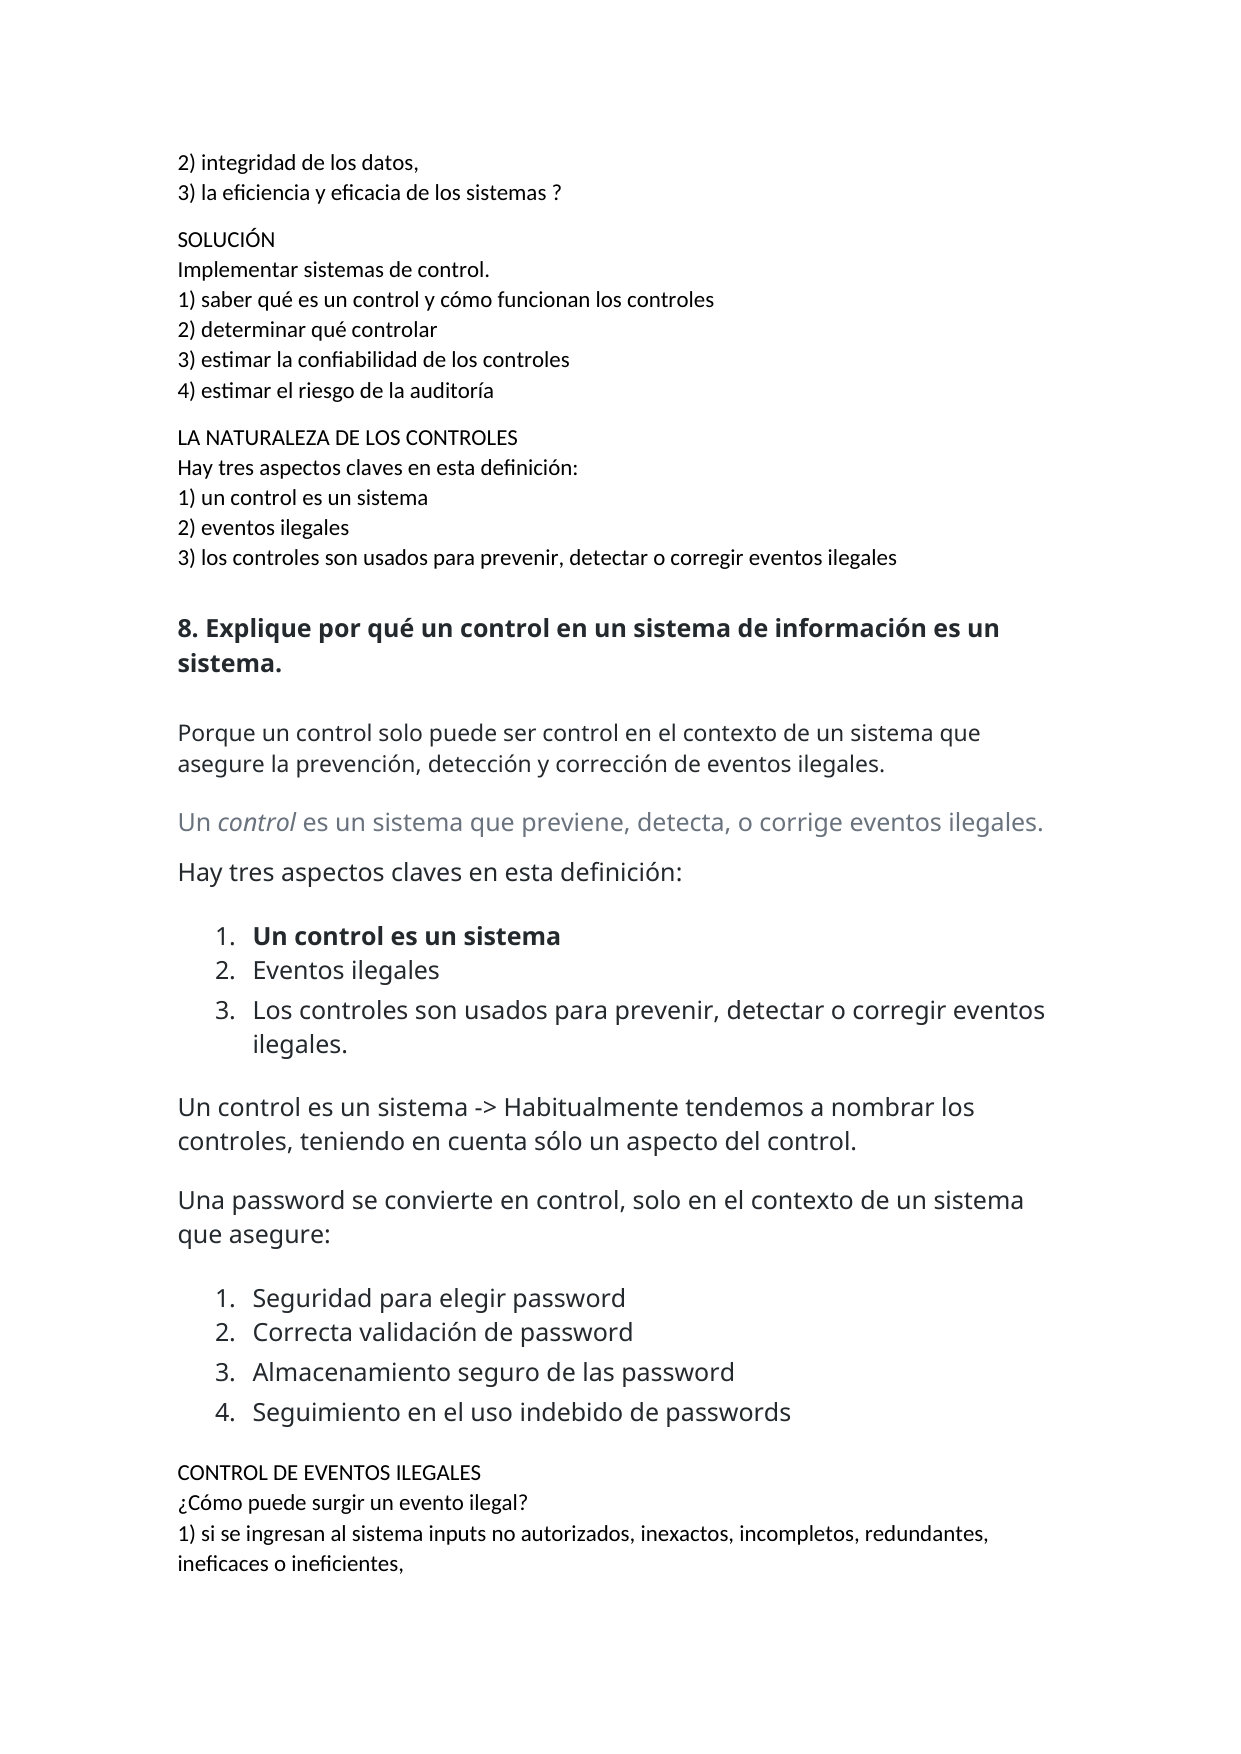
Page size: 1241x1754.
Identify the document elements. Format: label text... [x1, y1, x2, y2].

list Correcta validación de password [215, 1314, 1063, 1348]
list Los controles son usados para prevenir, detectar o corregir eventos ilegales. [215, 993, 1063, 1061]
text Una password se convierte en control, solo en el contexto de un sistema que asegure: [177, 1183, 1063, 1251]
list Un control es un sistema [215, 918, 1063, 952]
text LA NATURALEZA DE LOS CONTROLES Hay tres aspectos claves en esta definición: 1) un control es un sistema 2) eventos ilegales 3) los controles son usados para prevenir, detectar o corregir eventos ilegales [177, 423, 1063, 571]
list Eventos ilegales [215, 952, 1063, 986]
list Seguimiento en el uso indebido de passwords [215, 1395, 1063, 1429]
list Seguridad para elegir password [215, 1280, 1063, 1314]
text Porque un control solo puede ser control en el contexto de un sistema que asegure la prevención, detección y corrección de eventos ilegales. [885, 717, 1063, 779]
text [177, 148, 1063, 206]
text Un control es un sistema -> Habitualmente tendemos a nombrar los controles, teniendo en cuenta sólo un aspecto del control. [177, 1090, 1063, 1158]
text SOLUCIÓN Implementar sistemas de control. 1) saber qué es un control y cómo funcionan los controles 2) determinar qué controlar 3) estimar la confiabilidad de los controles 4) estimar el riesgo de la auditoría [177, 225, 1063, 404]
list Almacenamiento seguro de las password [215, 1355, 1063, 1389]
text Hay tres aspectos claves en esta definición: [177, 855, 1063, 889]
text 8. Explique por qué un control en un sistema de información es un sistema. [177, 611, 1063, 679]
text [177, 1458, 1063, 1577]
text Un control es un sistema que previene, detecta, o corrige eventos ilegales. [177, 804, 1063, 838]
